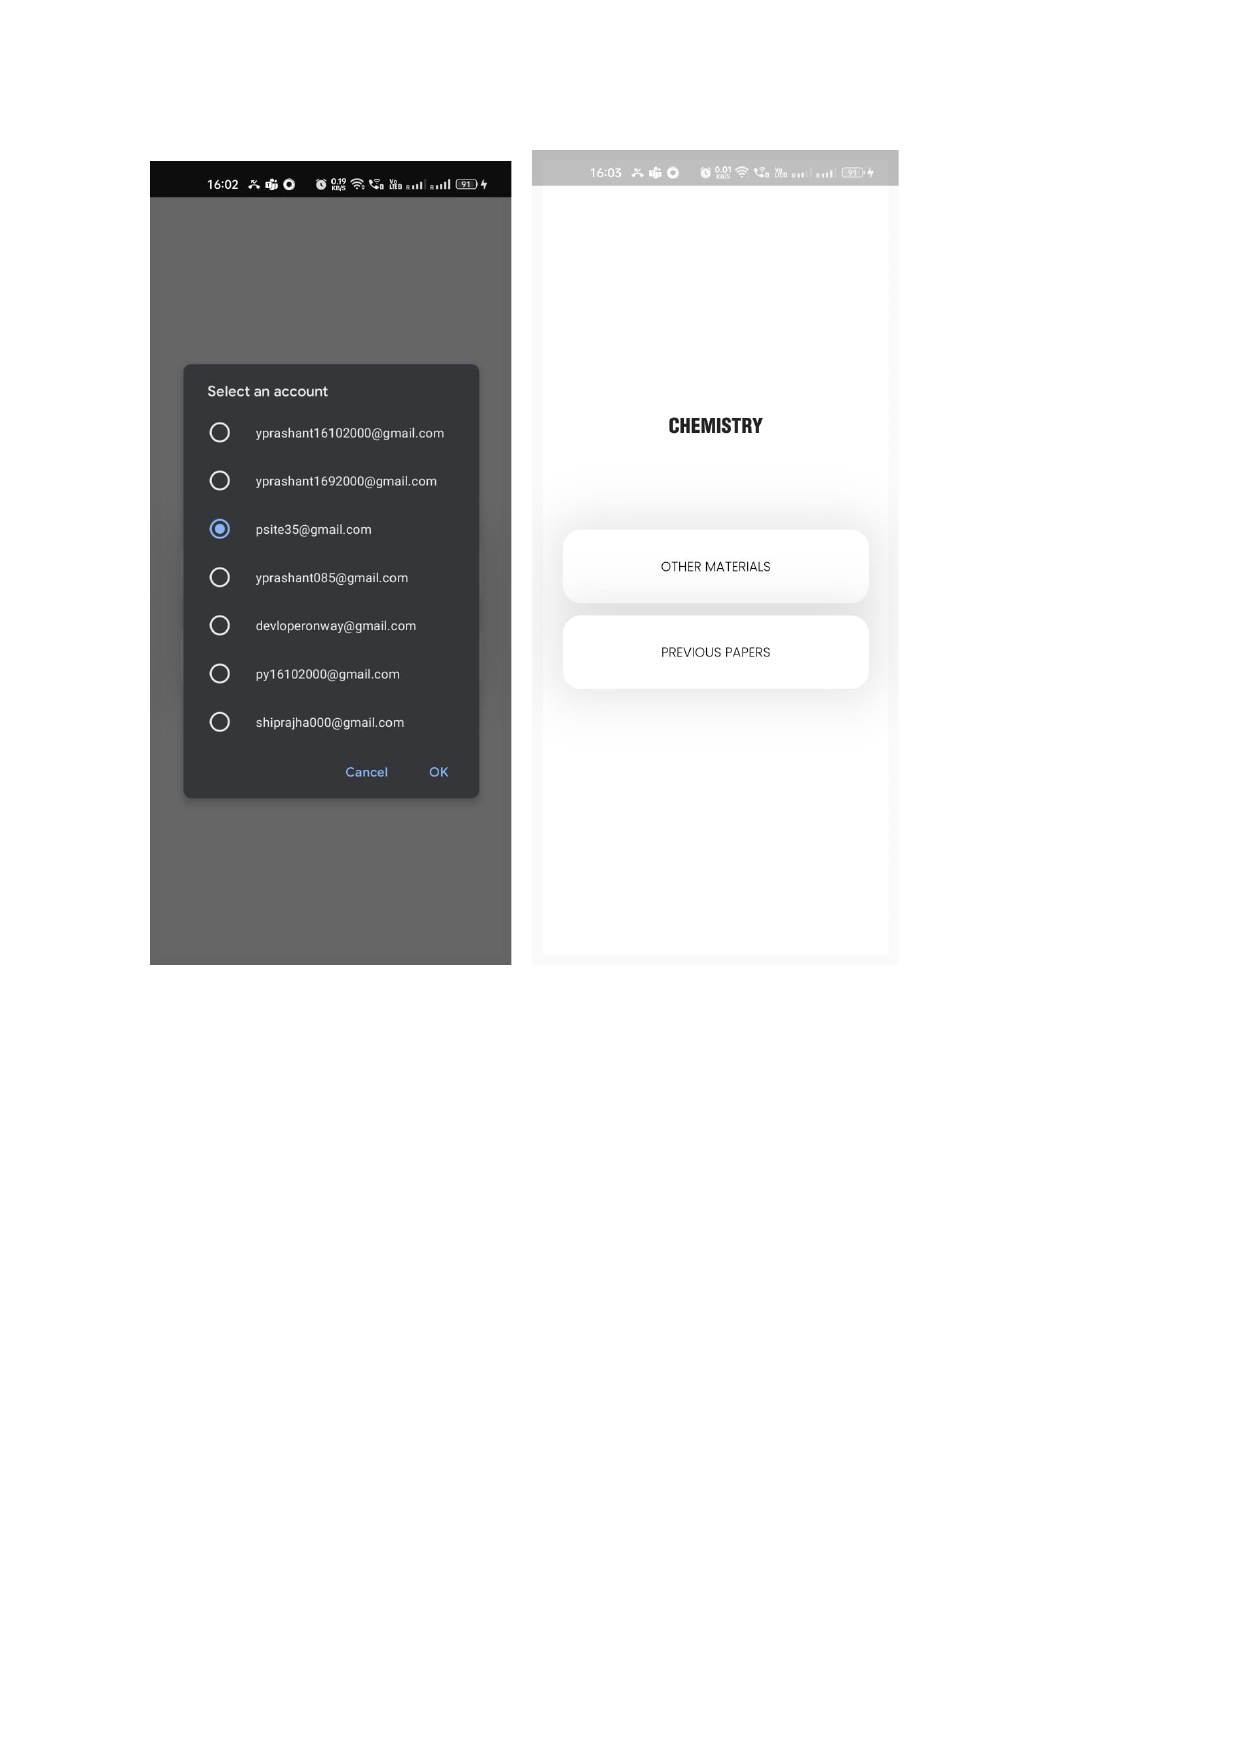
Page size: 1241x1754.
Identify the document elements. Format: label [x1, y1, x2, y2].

picture [150, 161, 512, 965]
picture [532, 150, 899, 965]
